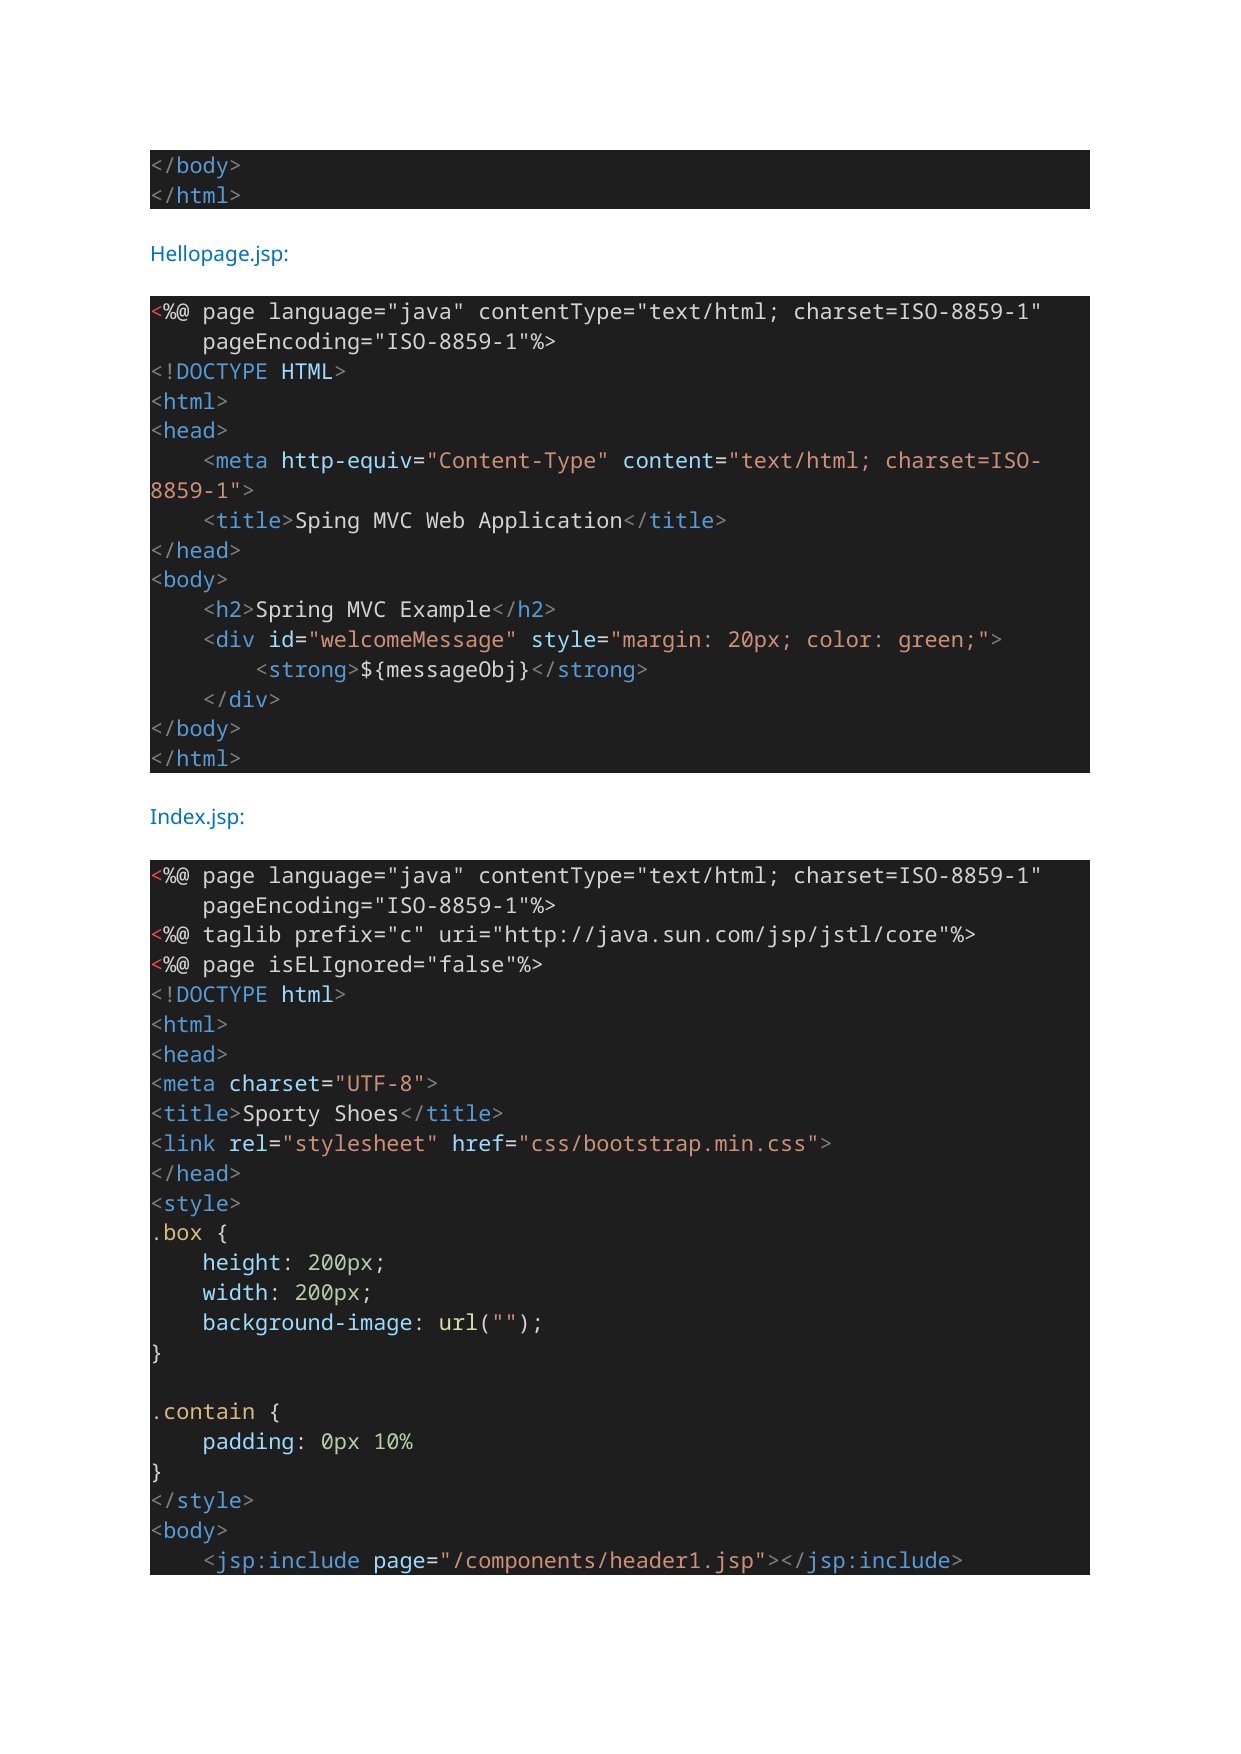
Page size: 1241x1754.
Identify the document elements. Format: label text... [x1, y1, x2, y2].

text </head> [150, 535, 1090, 564]
subtitle Index.jsp: [150, 802, 1090, 831]
text <jsp:include page="/components/header1.jsp"></jsp:include> [150, 1545, 1090, 1575]
text <link rel="stylesheet" href="css/bootstrap.min.css"> [150, 1128, 1090, 1158]
text <h2>Spring MVC Example</h2> [150, 594, 1090, 624]
text <meta http-equiv="Content-Type" content="text/html; charset=ISO-8859-1"> [150, 445, 1090, 505]
text <style> [150, 1187, 1090, 1217]
text pageEncoding="ISO-8859-1"%> [150, 326, 1090, 356]
text <body> [150, 1515, 1090, 1545]
subtitle Hellopage.jsp: [150, 239, 1090, 267]
text <html> [150, 386, 1090, 416]
text </body> [150, 713, 1090, 743]
text <strong>${messageObj}</strong> [150, 654, 1090, 684]
text padding: 0px 10% [150, 1426, 1090, 1456]
text } [150, 1456, 1090, 1485]
text <title>Sporty Shoes</title> [150, 1098, 1090, 1128]
text <!DOCTYPE HTML> [150, 356, 1090, 386]
text width: 200px; [150, 1277, 1090, 1307]
text <head> [150, 416, 1090, 445]
text <html> [150, 1009, 1090, 1038]
text </div> [150, 684, 1090, 713]
text </html> [150, 743, 1090, 773]
text <%@ page language="java" contentType="text/html; charset=ISO-8859-1" [150, 296, 1090, 326]
text <head> [150, 1038, 1090, 1068]
text <!DOCTYPE html> [150, 979, 1090, 1009]
text </body> [150, 150, 1090, 180]
text .contain { [150, 1396, 1090, 1426]
text <div id="welcomeMessage" style="margin: 20px; color: green;"> [150, 624, 1090, 654]
text } [150, 1336, 1090, 1366]
text <title>Sping MVC Web Application</title> [150, 505, 1090, 535]
text </html> [150, 180, 1090, 209]
text pageEncoding="ISO-8859-1"%> [150, 889, 1090, 919]
text .box { [150, 1217, 1090, 1247]
text <meta charset="UTF-8"> [150, 1068, 1090, 1098]
text </style> [150, 1485, 1090, 1515]
text <body> [150, 564, 1090, 594]
text <%@ page language="java" contentType="text/html; charset=ISO-8859-1" [150, 860, 1090, 889]
text <%@ taglib prefix="c" uri="http://java.sun.com/jsp/jstl/core"%> [150, 919, 1090, 949]
text height: 200px; [150, 1247, 1090, 1277]
text </head> [150, 1158, 1090, 1187]
text background-image: url(""); [150, 1307, 1090, 1336]
text <%@ page isELIgnored="false"%> [150, 949, 1090, 979]
